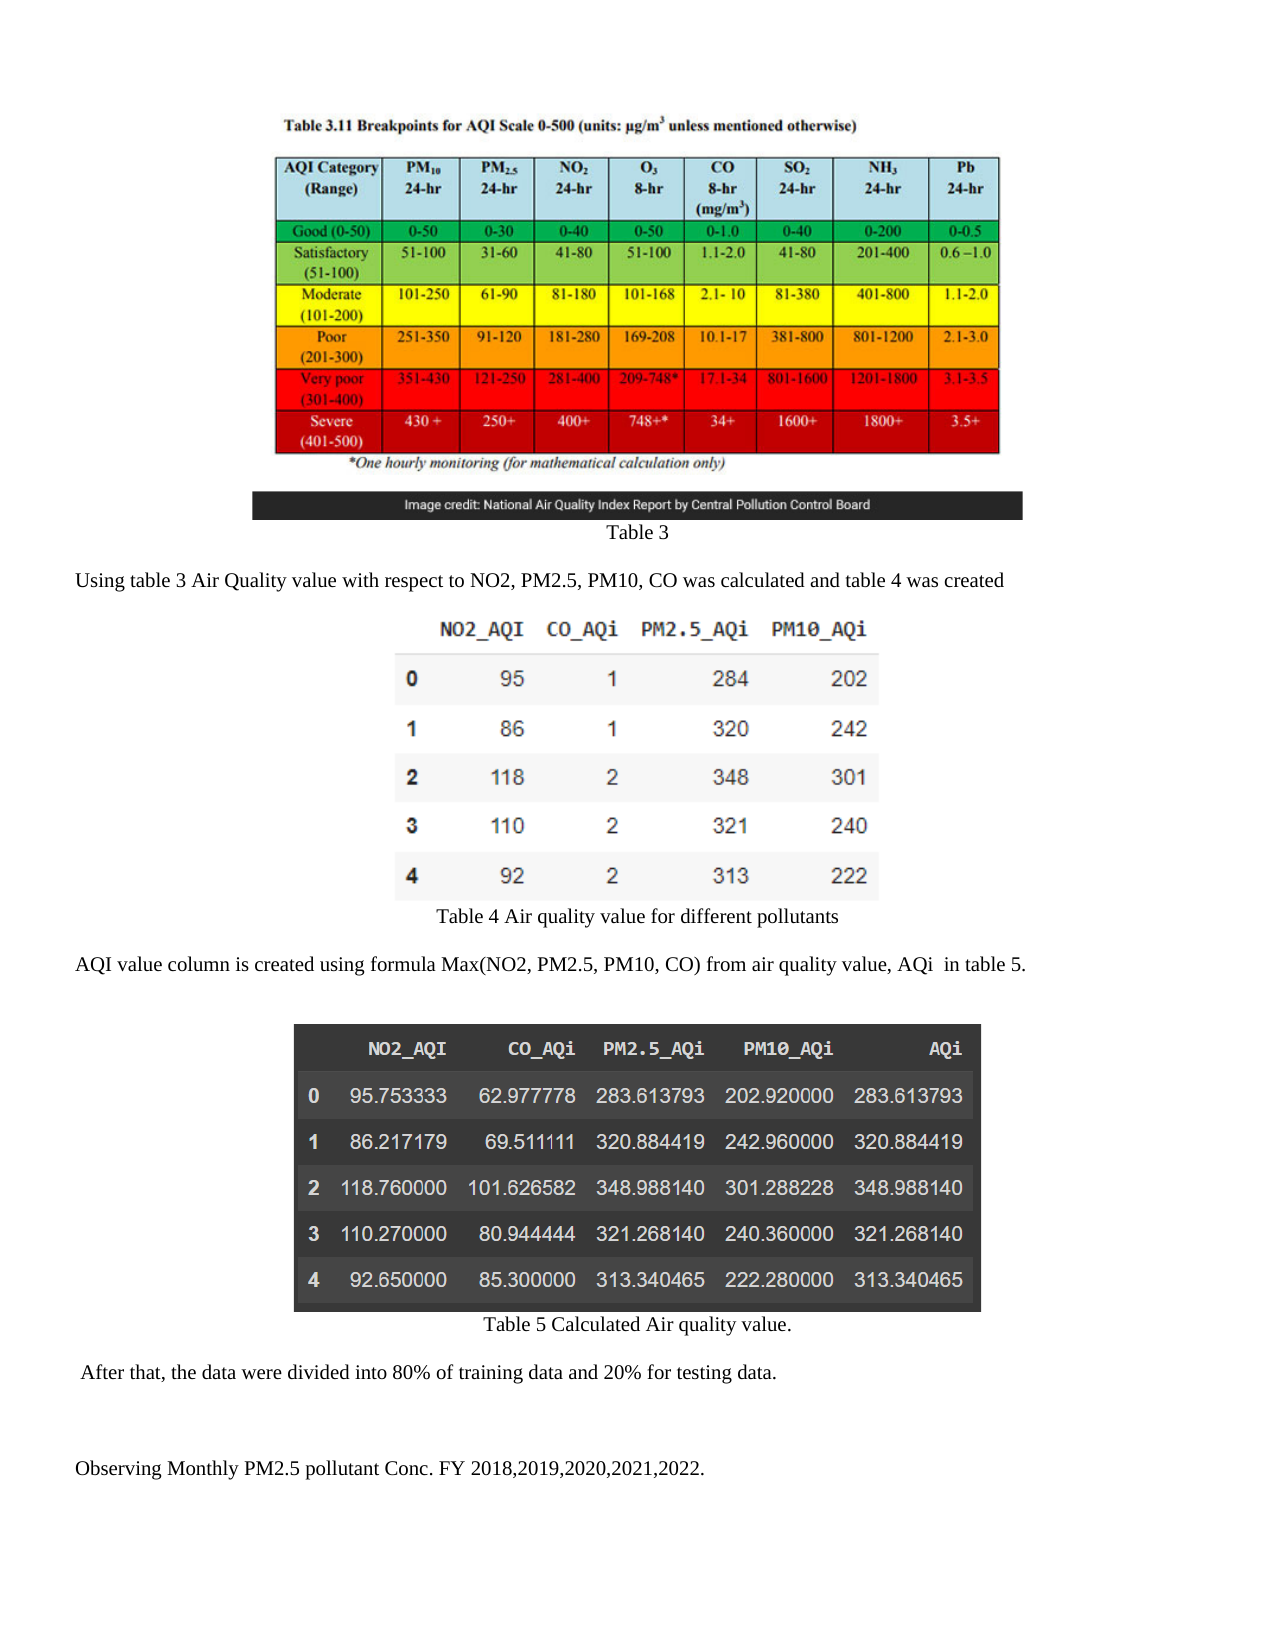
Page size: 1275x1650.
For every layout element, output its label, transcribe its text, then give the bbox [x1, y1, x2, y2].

picture [389, 616, 887, 904]
text After that, the data were divided into 80% of training data and 20% for testing data. [75, 1360, 1200, 1384]
text Using table 3 Air Quality value with respect to NO2, PM2.5, PM10, CO was calculated and table 4 was created [75, 568, 1200, 592]
text Observing Monthly PM2.5 pollutant Conc. FY 2018,2019,2020,2021,2022. [75, 1456, 1200, 1480]
text Table 3 [75, 520, 1200, 544]
picture [252, 105, 1023, 520]
text Table 5 Calculated Air quality value. [75, 1312, 1200, 1336]
text Table 4 Air quality value for different pollutants [75, 904, 1200, 928]
text AQI value column is created using formula Max(NO2, PM2.5, PM10, CO) from air quality value, AQi in table 5. [75, 952, 1200, 976]
picture [293, 1024, 982, 1312]
